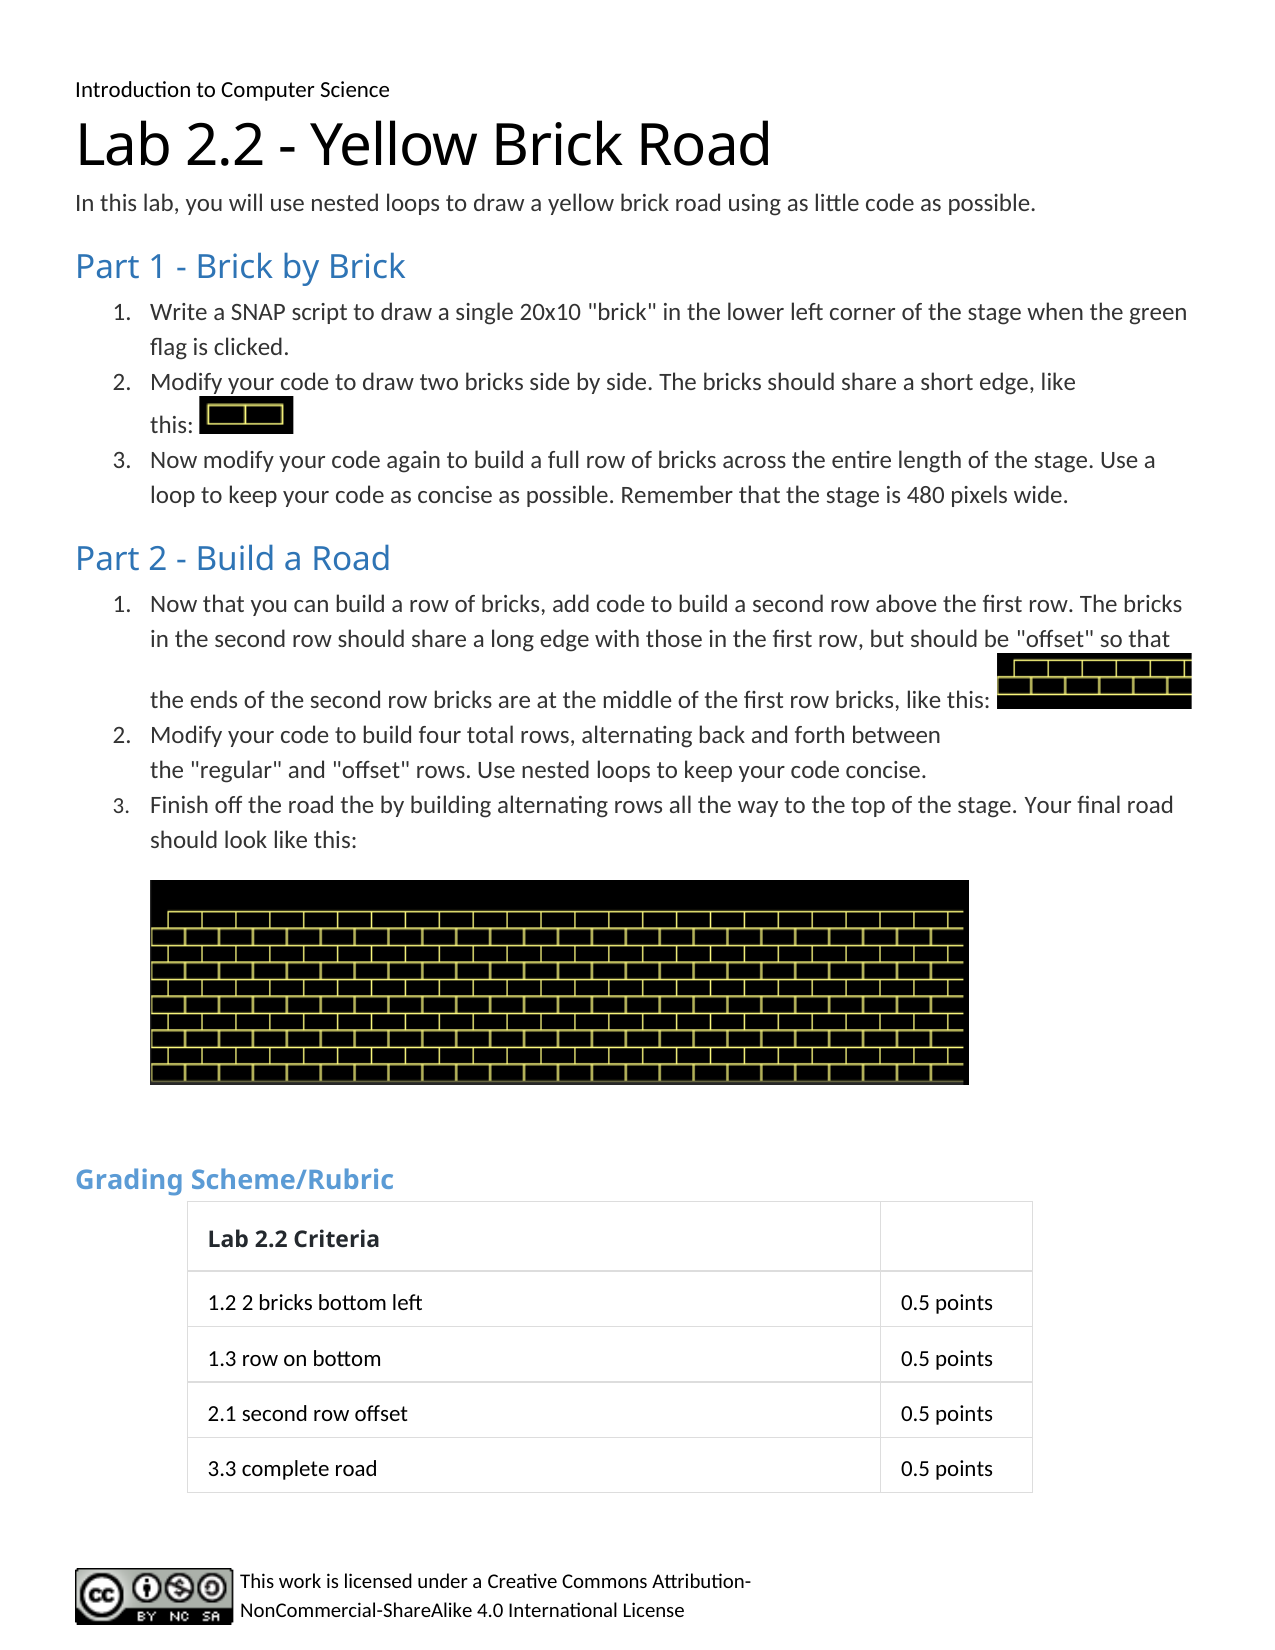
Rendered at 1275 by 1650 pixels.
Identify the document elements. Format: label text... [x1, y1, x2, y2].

table_header [881, 1202, 1032, 1270]
table_cell 0.5 points [881, 1272, 1032, 1326]
list Now modify your code again to build a full row of bricks across the entire length of the stage. Use a loop to keep your code as concise as possible. Remember that the stage is 480 pixels wide. [112, 439, 1200, 509]
title Lab 2.2 - Yellow Brick Road [75, 103, 1200, 182]
subtitle Part 1 - Brick by Brick [75, 242, 1200, 288]
list Write a SNAP script to draw a single 20x10 "brick" in the lower left corner of the stage when the green flag is clicked. [112, 291, 1200, 361]
list Modify your code to draw two bricks side by side. The bricks should share a short edge, like this: [112, 361, 1200, 439]
table_cell 2.1 second row offset [188, 1383, 880, 1436]
table_cell 0.5 points [881, 1383, 1032, 1436]
list Finish off the road the by building alternating rows all the way to the top of the stage. Your final road should look like this: [112, 785, 1200, 855]
list Modify your code to build four total rows, alternating back and forth between the "regular" and "offset" rows. Use nested loops to keep your code concise. [112, 715, 1200, 785]
table_cell 3.3 complete road [188, 1438, 880, 1492]
picture [75, 1568, 234, 1625]
table_cell 0.5 points [881, 1438, 1032, 1492]
list Now that you can build a row of bricks, add code to build a second row above the first row. The bricks in the second row should share a long edge with those in the first row, but should be "offset" so that the ends of the second row bricks are at the middle of the first row bricks, like this: [112, 583, 1200, 715]
table_cell 0.5 points [881, 1327, 1032, 1381]
text In this lab, you will use nested loops to draw a yellow brick road using as little code as possible. [75, 182, 1200, 217]
table_header Lab 2.2 Criteria [188, 1202, 880, 1270]
subtitle Part 2 - Build a Road [75, 534, 1200, 580]
picture [997, 653, 1192, 709]
picture [199, 396, 294, 434]
picture [150, 880, 969, 1085]
subtitle Grading Scheme/Rubric [75, 1161, 1200, 1198]
table_cell 1.2 2 bricks bottom left [188, 1272, 880, 1326]
table_cell 1.3 row on bottom [188, 1327, 880, 1381]
